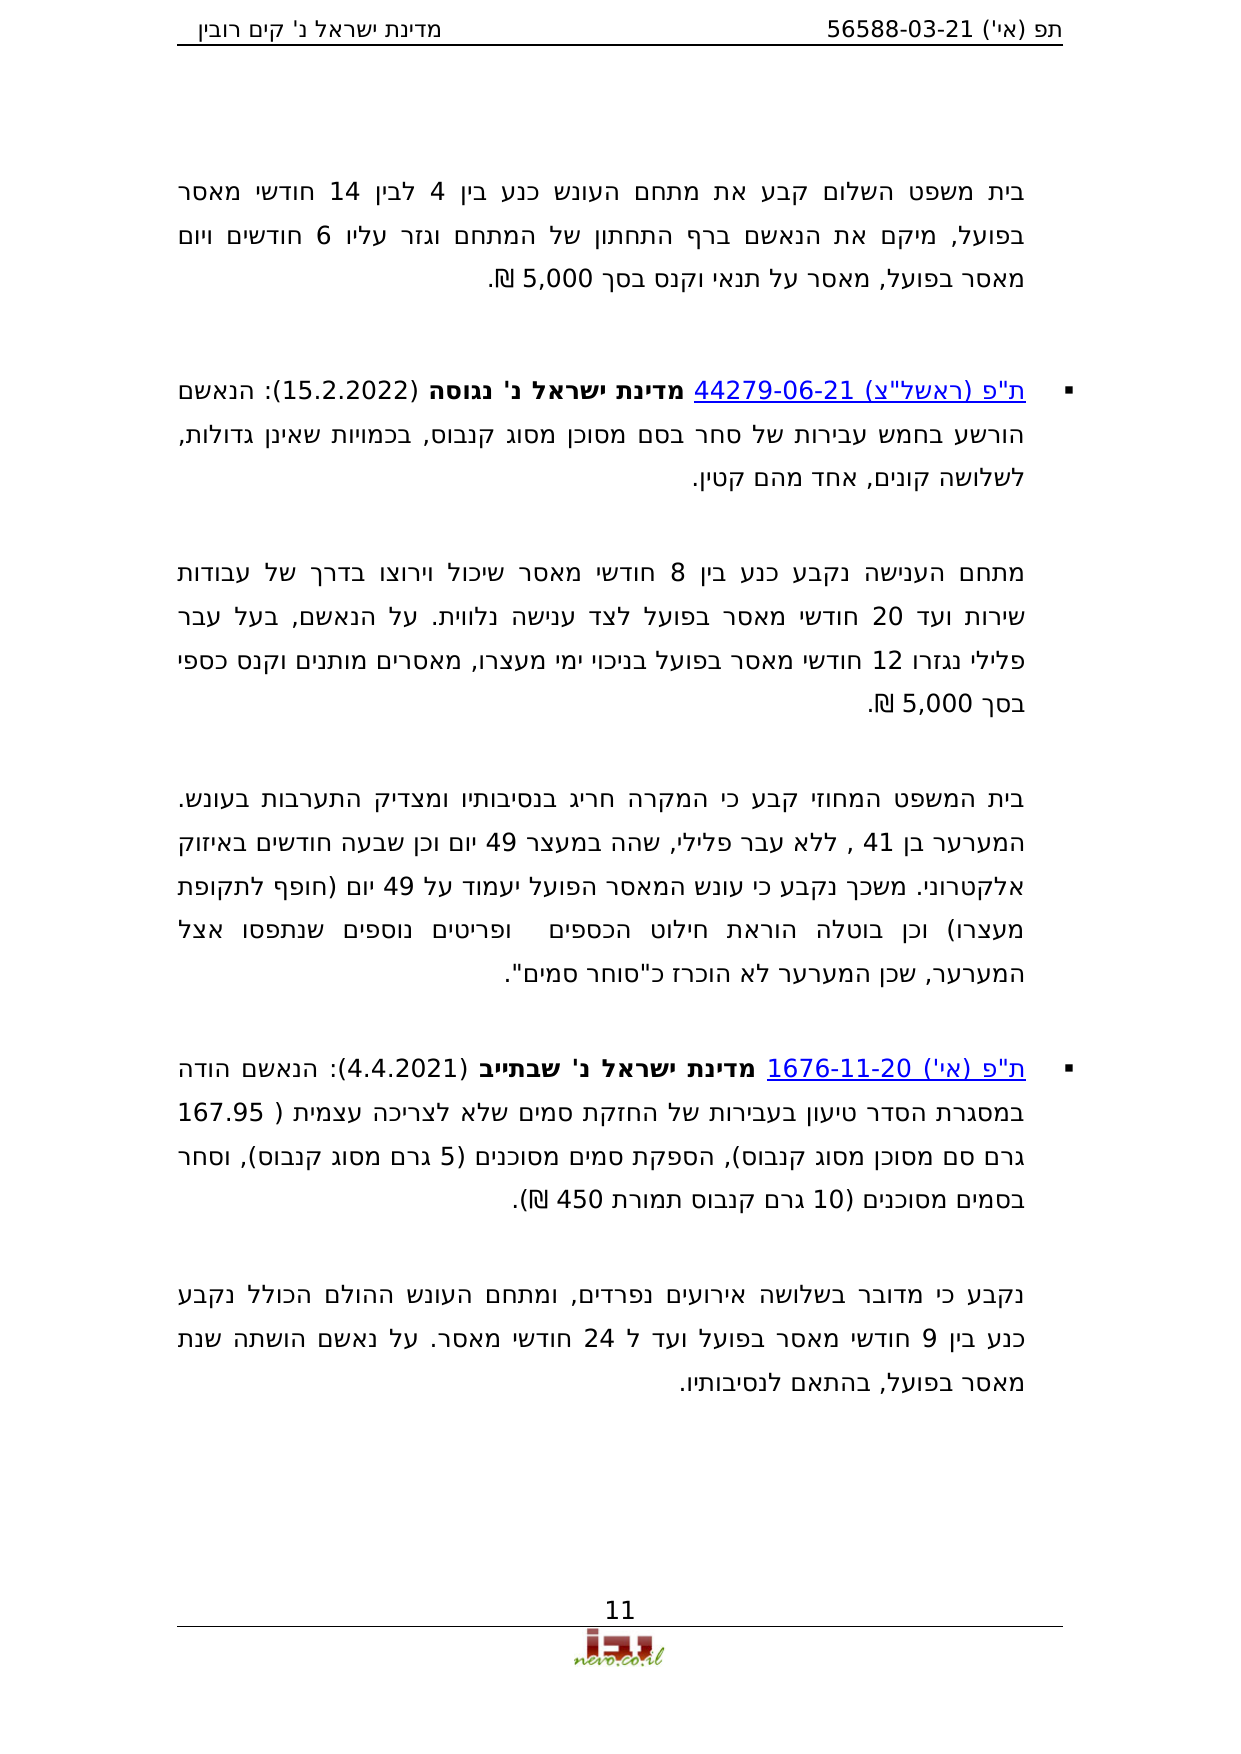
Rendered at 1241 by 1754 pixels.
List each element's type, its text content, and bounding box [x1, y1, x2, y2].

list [177, 177, 1063, 294]
picture [574, 1628, 666, 1667]
list בית המשפט המחוזי קבע כי המקרה חריג בנסיבותיו ומצדיק התערבות בעונש. המערער בן 41 , ללא עבר פלילי, שהה במעצר 49 יום וכן שבעה חודשים באיזוק אלקטרוני. משכך נקבע כי עונש המאסר הפועל יעמוד על 49 יום (חופף לתקופת מעצרו) וכן בוטלה הוראת חילוט הכספים ופריטים נוספים שנתפסו אצל המערער, שכן המערער לא הוכרז כ"סוחר סמים". [177, 784, 1026, 989]
list מתחם הענישה נקבע כנע בין 8 חודשי מאסר שיכול וירוצו בדרך של עבודות שירות ועד 20 חודשי מאסר בפועל לצד ענישה נלווית. על הנאשם, בעל עבר פלילי נגזרו 12 חודשי מאסר בפועל בניכוי ימי מעצרו, מאסרים מותנים וקנס כספי בסך 5,000 ₪. [177, 558, 1026, 719]
list ת"פ (ראשל"צ) 44279-06-21 מדינת ישראל נ' נגוסה (15.2.2022): הנאשם הורשע בחמש עבירות של סחר בסם מסוכן מסוג קנבוס, בכמויות שאינן גדולות, לשלושה קונים, אחד מהם קטין. [177, 376, 1063, 493]
list ת"פ (אי') 1676-11-20 מדינת ישראל נ' שבתייב (4.4.2021): הנאשם הודה במסגרת הסדר טיעון בעבירות של החזקת סמים שלא לצריכה עצמית ( 167.95 גרם סם מסוכן מסוג קנבוס), הספקת סמים מסוכנים (5 גרם מסוג קנבוס), וסחר בסמים מסוכנים (10 גרם קנבוס תמורת 450 ₪). [177, 1054, 1063, 1215]
list נקבע כי מדובר בשלושה אירועים נפרדים, ומתחם העונש ההולם הכולל נקבע כנע בין 9 חודשי מאסר בפועל ועד ל 24 חודשי מאסר. על נאשם הושתה שנת מאסר בפועל, בהתאם לנסיבותיו. [177, 1280, 1026, 1397]
